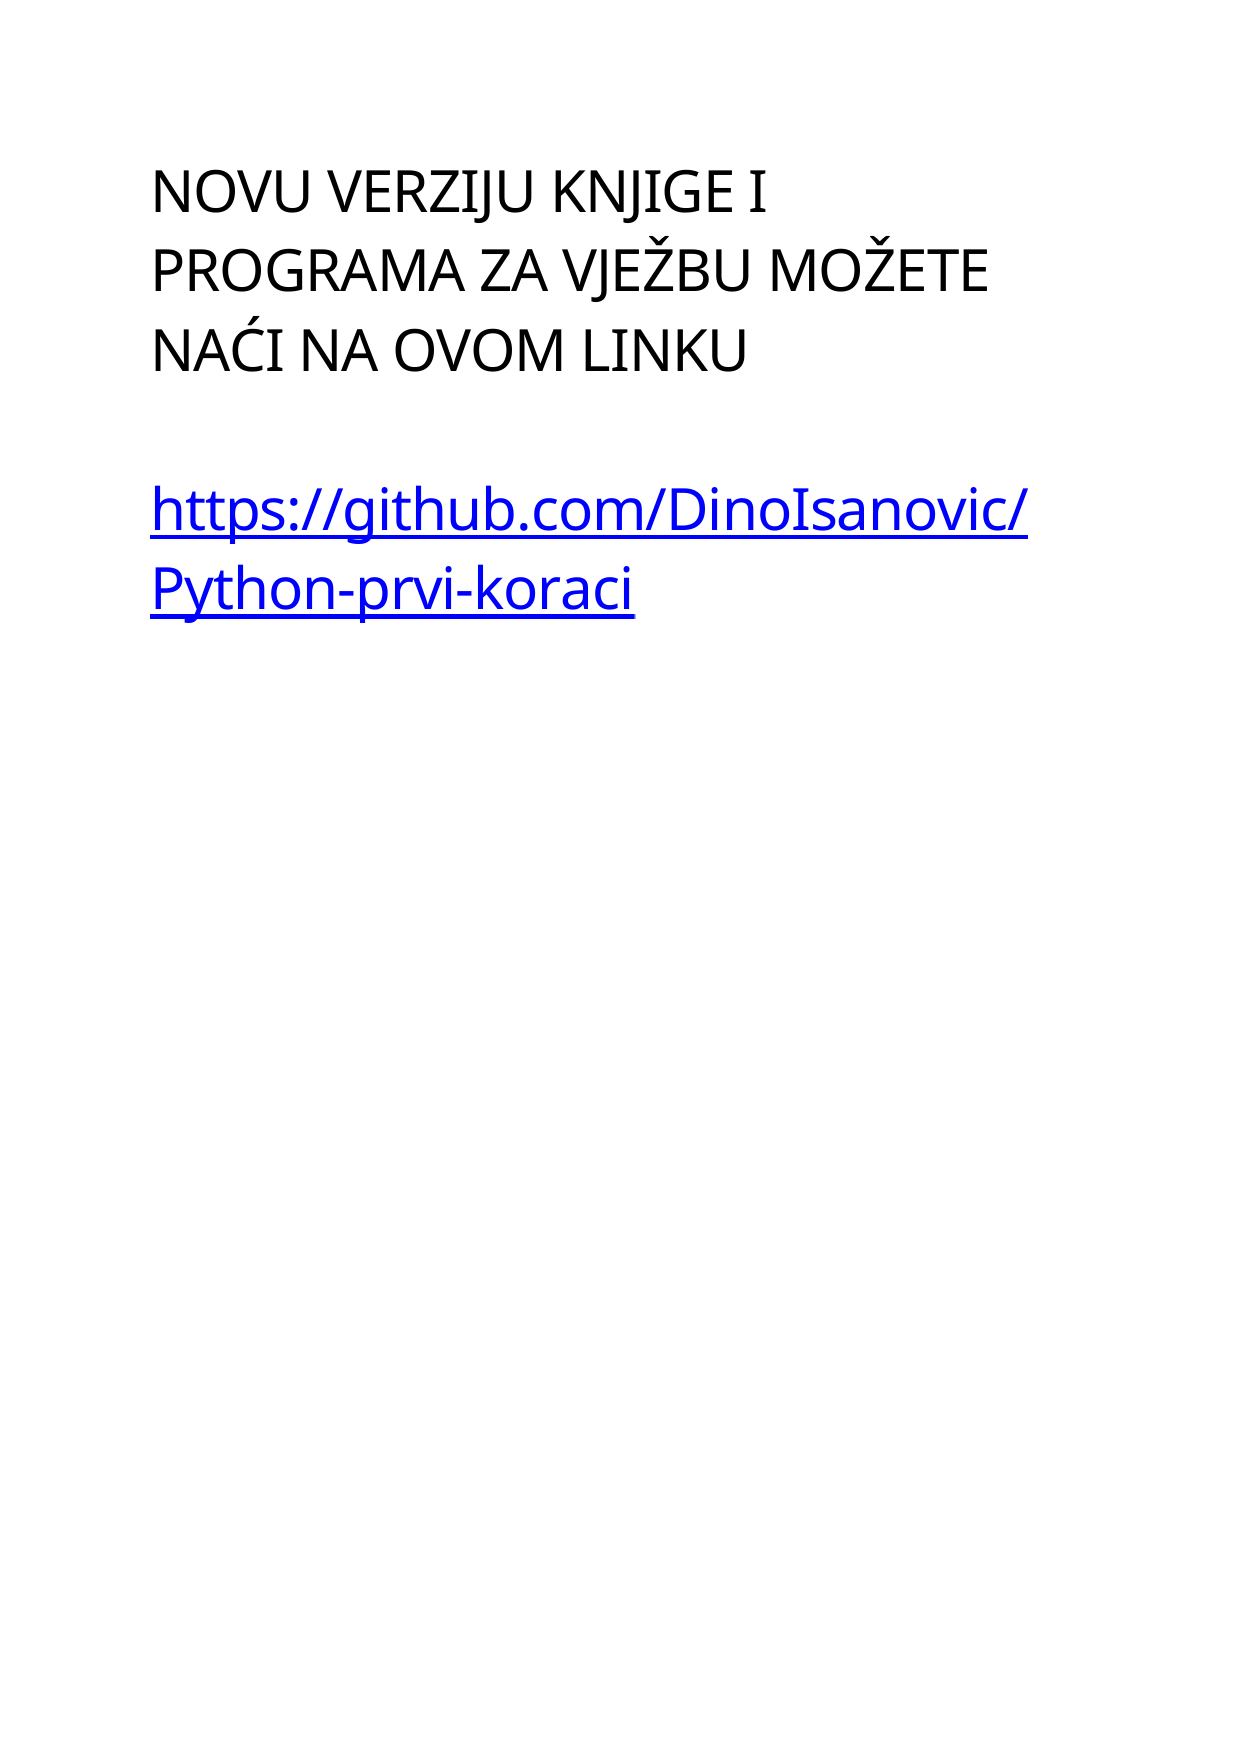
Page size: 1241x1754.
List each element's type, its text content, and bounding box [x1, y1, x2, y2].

title NOVU VERZIJU KNJIGE I PROGRAMA ZA VJEŽBU MOŽETE NAĆI NA OVOM LINKU [150, 150, 1090, 388]
title https://github.com/DinoIsanovic/Python-prvi-koraci [150, 468, 1090, 627]
